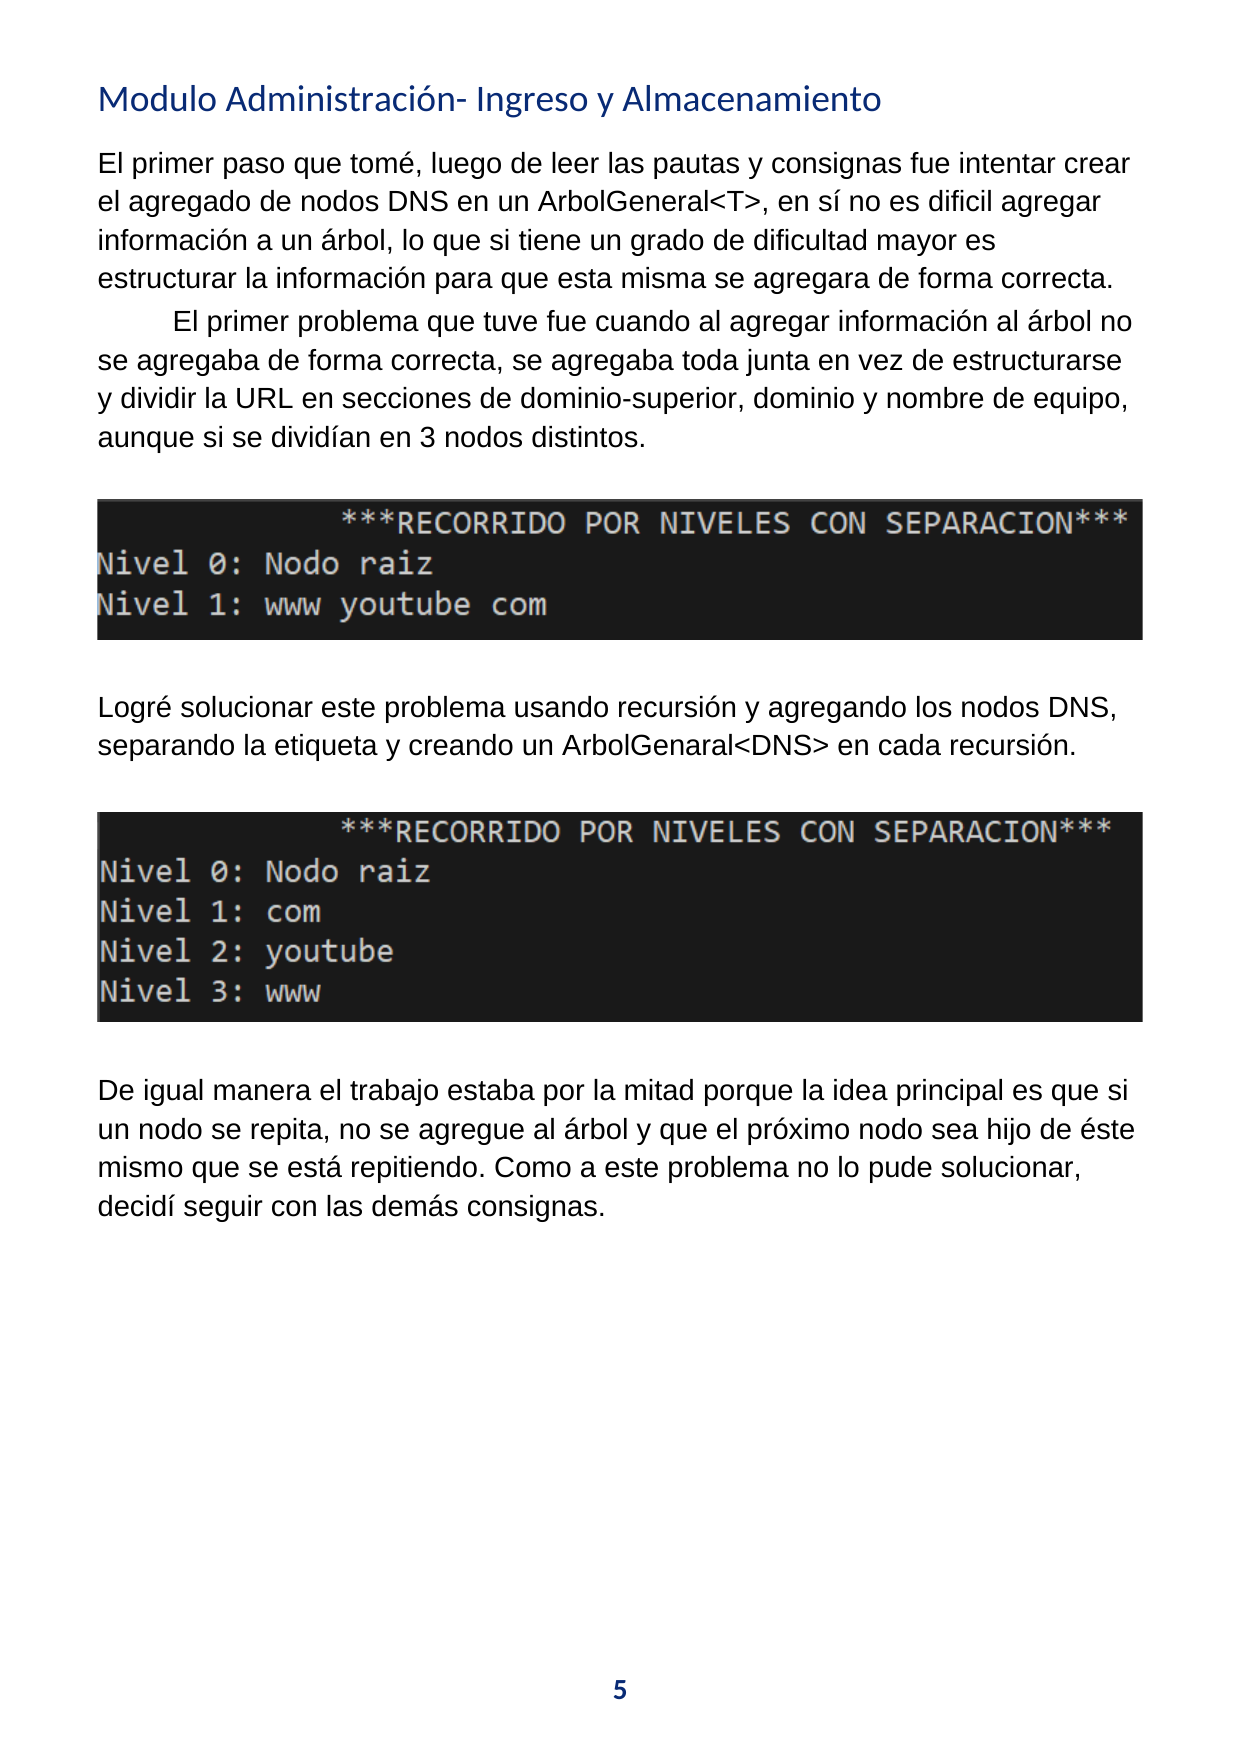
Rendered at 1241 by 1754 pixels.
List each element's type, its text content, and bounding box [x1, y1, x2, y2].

picture [97, 812, 1143, 1022]
subtitle Logré solucionar este problema usando recursión y agregando los nodos DNS, separando la etiqueta y creando un ArbolGenaral<DNS> en cada recursión. [97, 690, 1143, 762]
subtitle De igual manera el trabajo estaba por la mitad porque la idea principal es que si un nodo se repita, no se agregue al árbol y que el próximo nodo sea hijo de éste mismo que se está repitiendo. Como a este problema no lo pude solucionar, decidí seguir con las demás consignas. [97, 1073, 1143, 1222]
subtitle Modulo Administración- Ingreso y Almacenamiento [97, 75, 1143, 121]
picture [97, 499, 1143, 640]
subtitle El primer problema que tuve fue cuando al agregar información al árbol no se agregaba de forma correcta, se agregaba toda junta en vez de estructurarse y dividir la URL en secciones de dominio-superior, dominio y nombre de equipo, aunque si se dividían en 3 nodos distintos. [97, 304, 1143, 453]
subtitle El primer paso que tomé, luego de leer las pautas y consignas fue intentar crear el agregado de nodos DNS en un ArbolGeneral<T>, en sí no es dificil agregar información a un árbol, lo que si tiene un grado de dificultad mayor es estructurar la información para que esta misma se agregara de forma correcta. [97, 146, 1143, 295]
